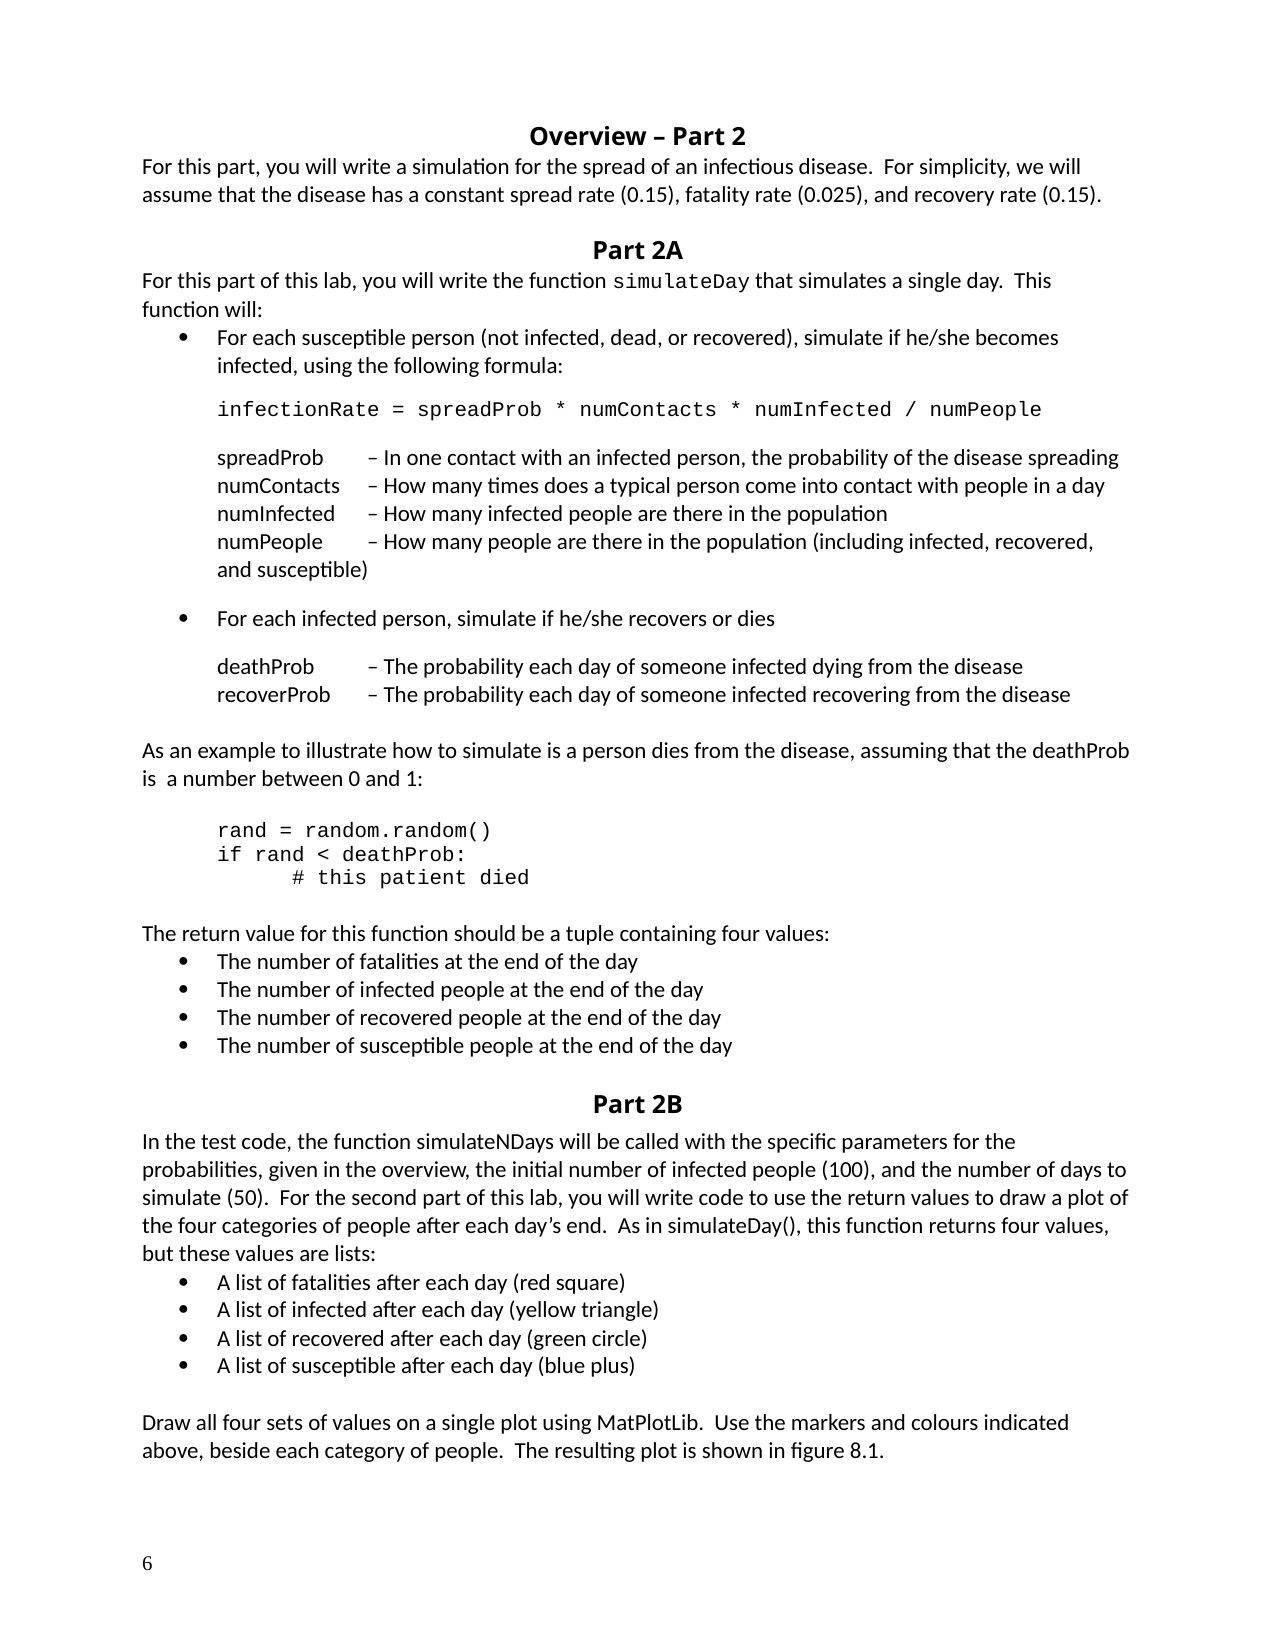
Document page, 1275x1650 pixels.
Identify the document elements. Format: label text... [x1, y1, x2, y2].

list A list of recovered after each day (green circle) [179, 1324, 1133, 1352]
text The return value for this function should be a tuple containing four values: [142, 919, 1133, 947]
list A list of infected after each day (yellow triangle) [179, 1296, 1133, 1324]
list The number of susceptible people at the end of the day [179, 1031, 1133, 1059]
list The number of infected people at the end of the day [179, 975, 1133, 1003]
text Part 2A [142, 232, 1133, 266]
text Draw all four sets of values on a single plot using MatPlotLib. Use the markers and colours indicated above, beside each category of people. The resulting plot is shown in figure 8.1. [142, 1408, 1133, 1464]
text rand = random.random() [217, 820, 1133, 844]
list numPeople – How many people are there in the population (including infected, recovered, and susceptible) [217, 527, 1133, 583]
text Overview – Part 2 [142, 118, 1133, 152]
list spreadProb – In one contact with an infected person, the probability of the disease spreading [217, 443, 1133, 471]
text deathProb – The probability each day of someone infected dying from the disease [217, 652, 1133, 680]
list A list of fatalities after each day (red square) [179, 1268, 1133, 1296]
list A list of susceptible after each day (blue plus) [179, 1352, 1133, 1380]
list numContacts – How many times does a typical person come into contact with people in a day [217, 471, 1133, 499]
list For each susceptible person (not infected, dead, or recovered), simulate if he/she becomes infected, using the following formula: [179, 323, 1133, 379]
text For this part, you will write a simulation for the spread of an infectious disease. For simplicity, we will assume that the disease has a constant spread rate (0.15), fatality rate (0.025), and recovery rate (0.15). [142, 152, 1133, 208]
text recoverProb – The probability each day of someone infected recovering from the disease [217, 680, 1133, 708]
list The number of recovered people at the end of the day [179, 1003, 1133, 1031]
text In the test code, the function simulateNDays will be called with the specific parameters for the probabilities, given in the overview, the initial number of infected people (100), and the number of days to simulate (50). For the second part of this lab, you will write code to use the return values to draw a plot of the four categories of people after each day’s end. As in simulateDay(), this function returns four values, but these values are lists: [142, 1127, 1133, 1268]
text infectionRate = spreadProb * numContacts * numInfected / numPeople [142, 399, 1133, 423]
list numInfected – How many infected people are there in the population [217, 499, 1133, 527]
text if rand < deathProb: [217, 844, 1133, 867]
text As an example to illustrate how to simulate is a person dies from the disease, assuming that the deathProb is a number between 0 and 1: [142, 736, 1133, 792]
text For this part of this lab, you will write the function simulateDay that simulates a single day. This function will: [142, 266, 1133, 323]
list The number of fatalities at the end of the day [179, 947, 1133, 975]
list For each infected person, simulate if he/she recovers or dies [179, 604, 1133, 632]
text # this patient died [217, 867, 1133, 891]
subtitle Part 2B [142, 1087, 1133, 1121]
